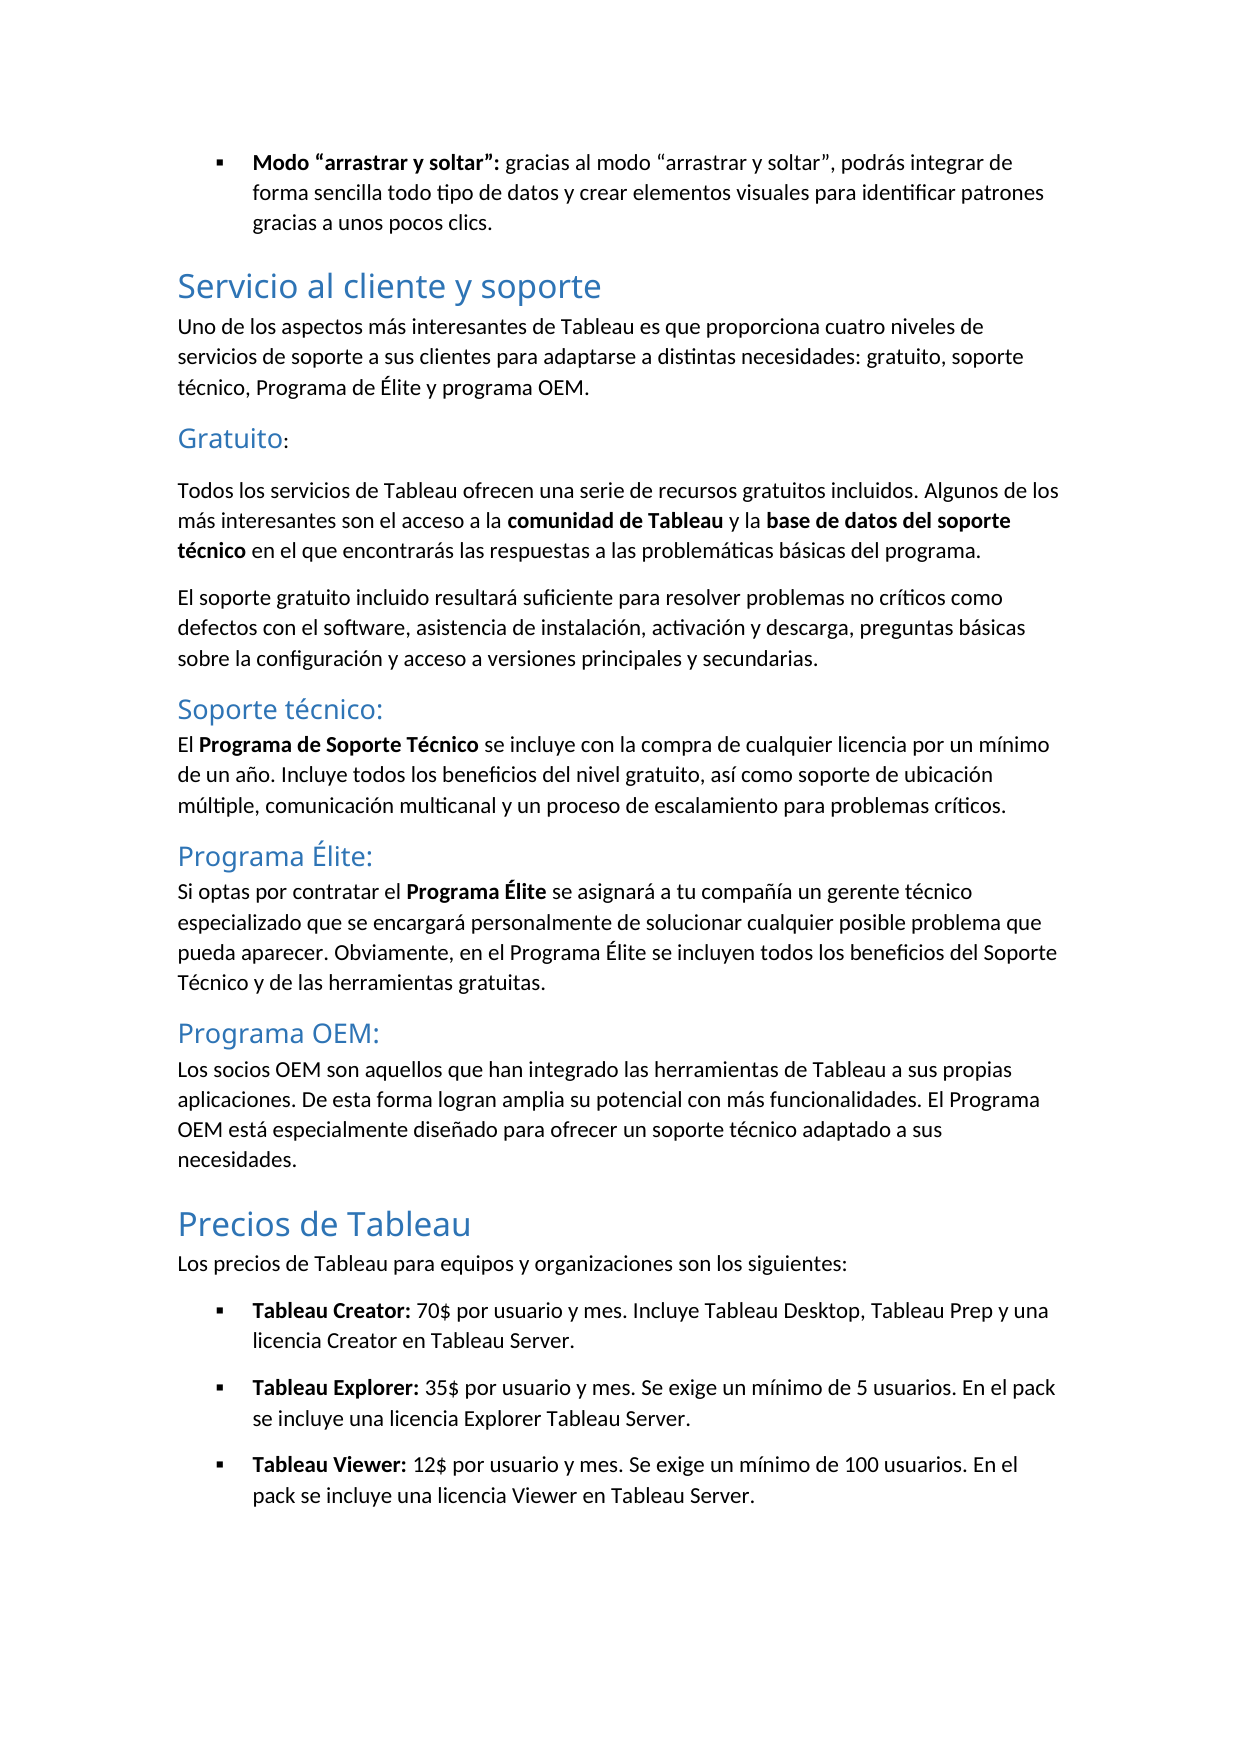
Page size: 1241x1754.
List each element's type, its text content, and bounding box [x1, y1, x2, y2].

list Tableau Explorer: 35$ por usuario y mes. Se exige un mínimo de 5 usuarios. En el pack se incluye una licencia Explorer Tableau Server. [215, 1373, 1063, 1432]
text El soporte gratuito incluido resultará suficiente para resolver problemas no críticos como defectos con el software, asistencia de instalación, activación y descarga, preguntas básicas sobre la configuración y acceso a versiones principales y secundarias. [177, 583, 1063, 672]
subtitle Programa Élite: [177, 838, 1063, 874]
list Modo “arrastrar y soltar”: gracias al modo “arrastrar y soltar”, podrás integrar de forma sencilla todo tipo de datos y crear elementos visuales para identificar patrones gracias a unos pocos clics. [215, 148, 1063, 236]
subtitle Soporte técnico: [177, 691, 1063, 727]
list Tableau Viewer: 12$ por usuario y mes. Se exige un mínimo de 100 usuarios. En el pack se incluye una licencia Viewer en Tableau Server. [215, 1451, 1063, 1509]
text Los precios de Tableau para equipos y organizaciones son los siguientes: [177, 1249, 1063, 1277]
subtitle Precios de Tableau [177, 1201, 1063, 1246]
text Uno de los aspectos más interesantes de Tableau es que proporciona cuatro niveles de servicios de soporte a sus clientes para adaptarse a distintas necesidades: gratuito, soporte técnico, Programa de Élite y programa OEM. [177, 312, 1063, 401]
text Todos los servicios de Tableau ofrecen una serie de recursos gratuitos incluidos. Algunos de los más interesantes son el acceso a la comunidad de Tableau y la base de datos del soporte técnico en el que encontrarás las respuestas a las problemáticas básicas del programa. [177, 476, 1063, 564]
text Si optas por contratar el Programa Élite se asignará a tu compañía un gerente técnico especializado que se encargará personalmente de solucionar cualquier posible problema que pueda aparecer. Obviamente, en el Programa Élite se incluyen todos los beneficios del Soporte Técnico y de las herramientas gratuitas. [177, 877, 1063, 996]
list Tableau Creator: 70$ por usuario y mes. Incluye Tableau Desktop, Tableau Prep y una licencia Creator en Tableau Server. [215, 1296, 1063, 1354]
text Gratuito: [177, 419, 1063, 456]
text El Programa de Soporte Técnico se incluye con la compra de cualquier licencia por un mínimo de un año. Incluye todos los beneficios del nivel gratuito, así como soporte de ubicación múltiple, comunicación multicanal y un proceso de escalamiento para problemas críticos. [177, 730, 1063, 819]
subtitle Programa OEM: [177, 1015, 1063, 1052]
subtitle Servicio al cliente y soporte [177, 263, 1063, 309]
text Los socios OEM son aquellos que han integrado las herramientas de Tableau a sus propias aplicaciones. De esta forma logran amplia su potencial con más funcionalidades. El Programa OEM está especialmente diseñado para ofrecer un soporte técnico adaptado a sus necesidades. [177, 1055, 1063, 1173]
